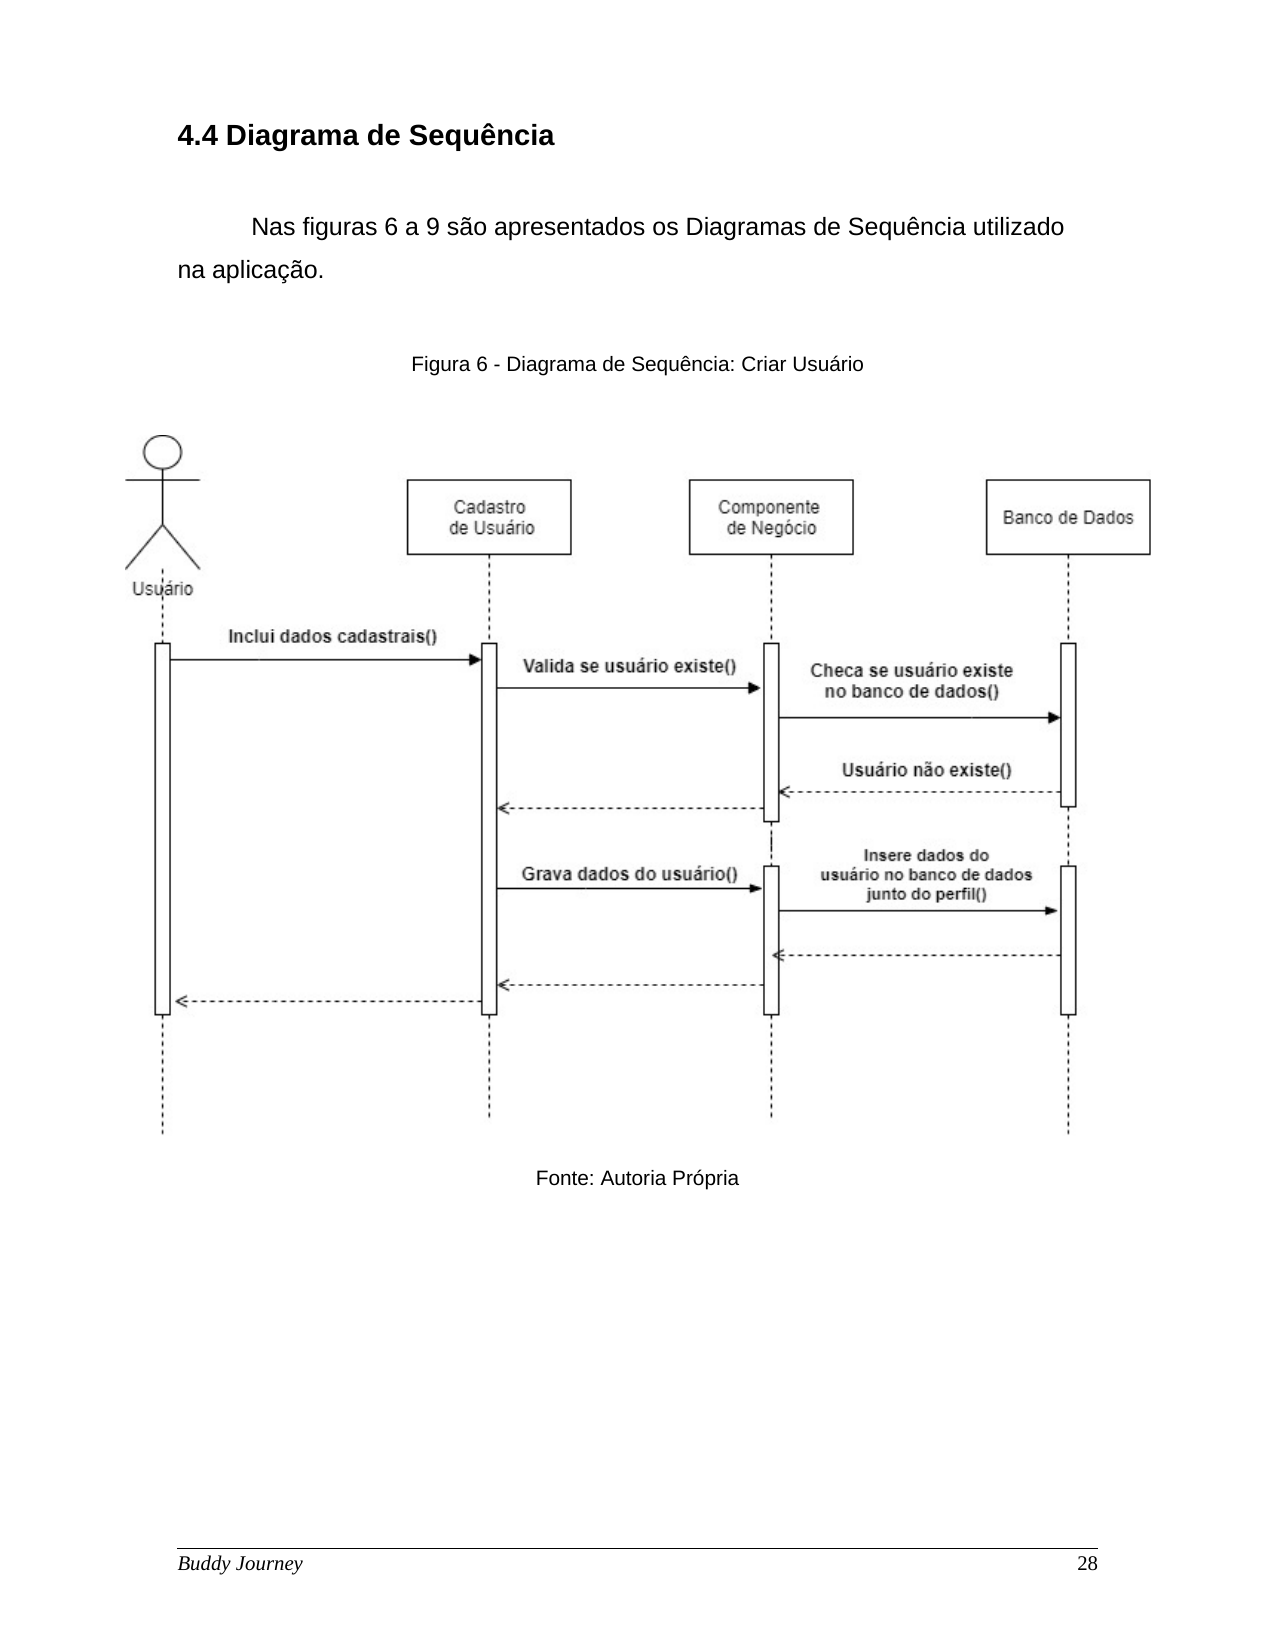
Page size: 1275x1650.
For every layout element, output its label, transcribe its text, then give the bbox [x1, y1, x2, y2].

text Nas figuras 6 a 9 são apresentados os Diagramas de Sequência utilizado na aplicação. [177, 212, 1098, 283]
text Figura 6 - Diagrama de Sequência: Criar Usuário [177, 352, 1098, 376]
text Fonte: Autoria Própria [177, 1136, 1098, 1190]
title 4.4 Diagrama de Sequência [177, 118, 1098, 152]
picture [125, 435, 1151, 1136]
